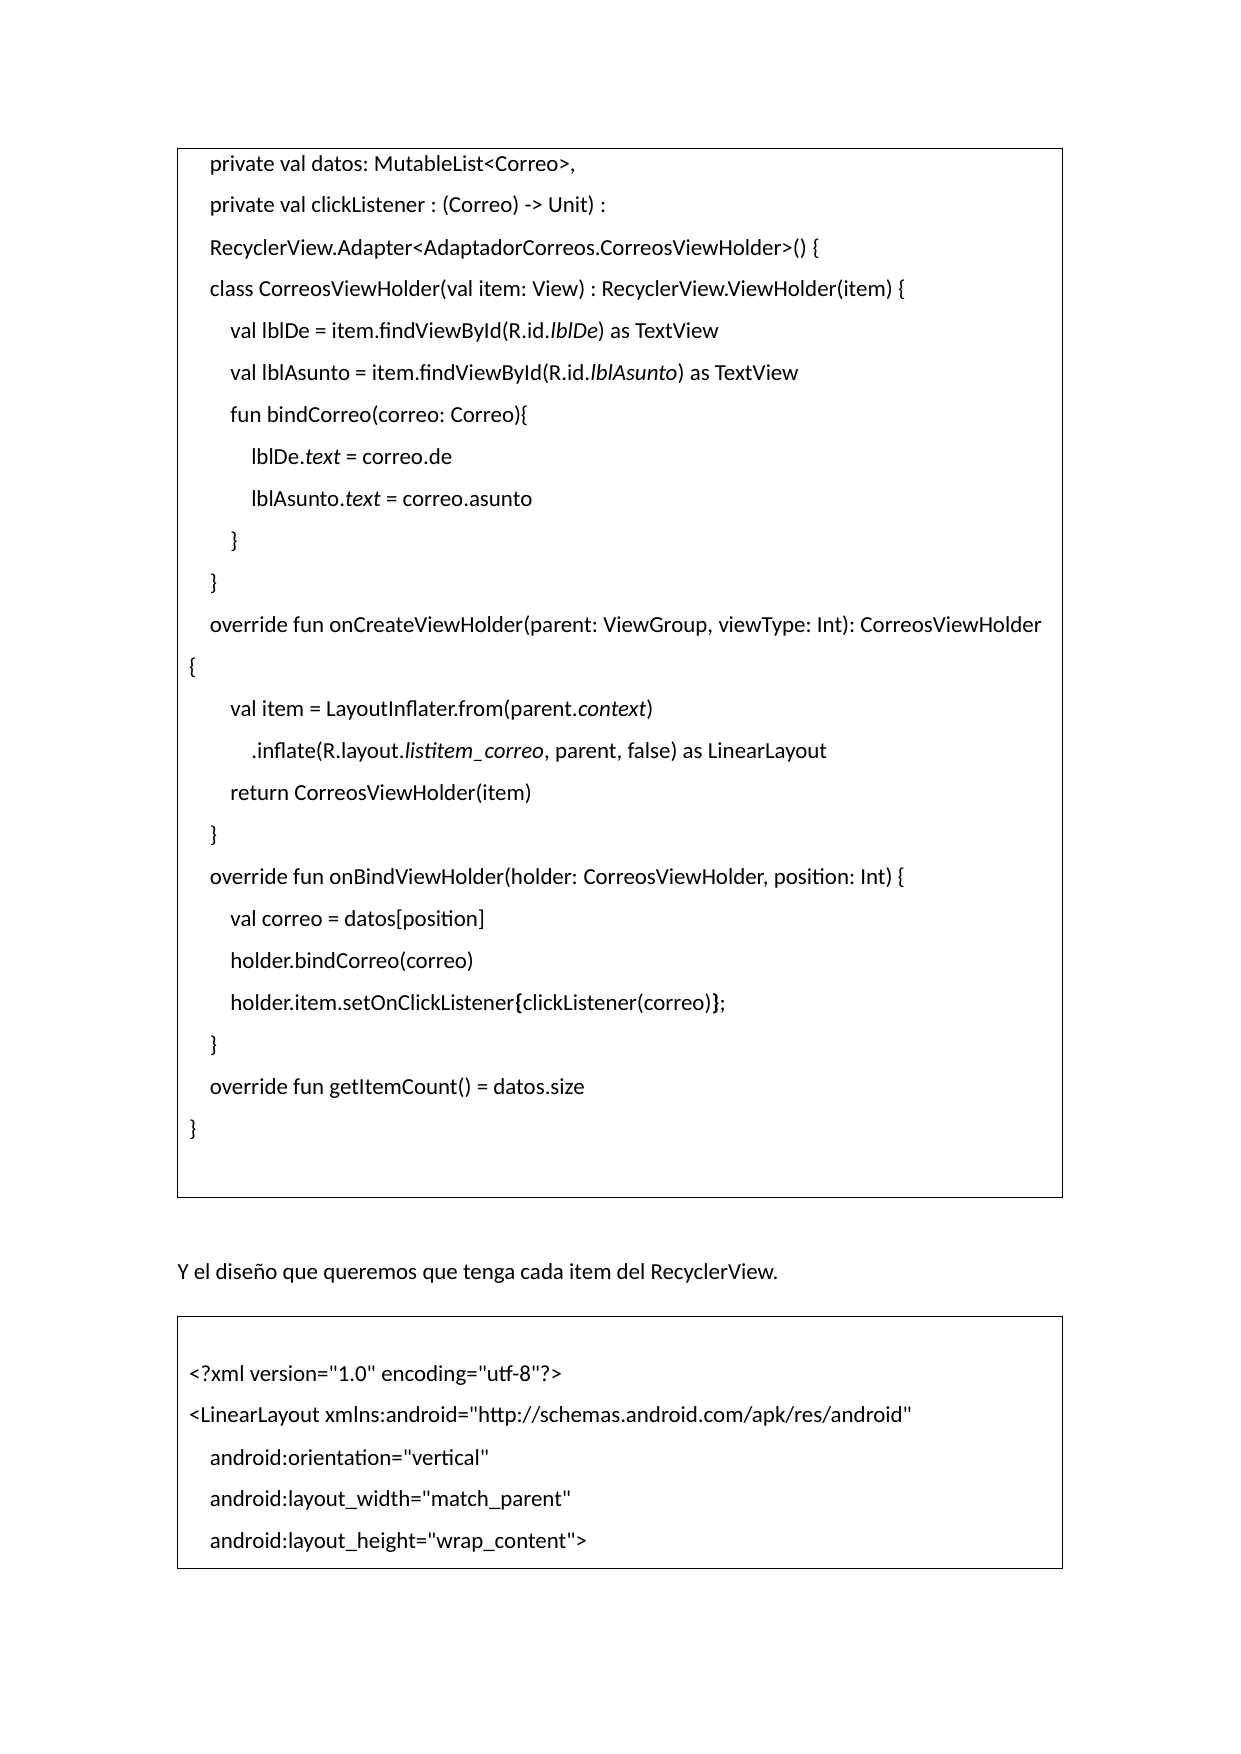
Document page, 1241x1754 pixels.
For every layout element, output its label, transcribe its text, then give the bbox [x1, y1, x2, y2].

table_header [178, 1317, 1062, 1568]
text Y el diseño que queremos que tenga cada item del RecyclerView. [177, 1257, 1063, 1285]
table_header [178, 149, 1062, 1197]
